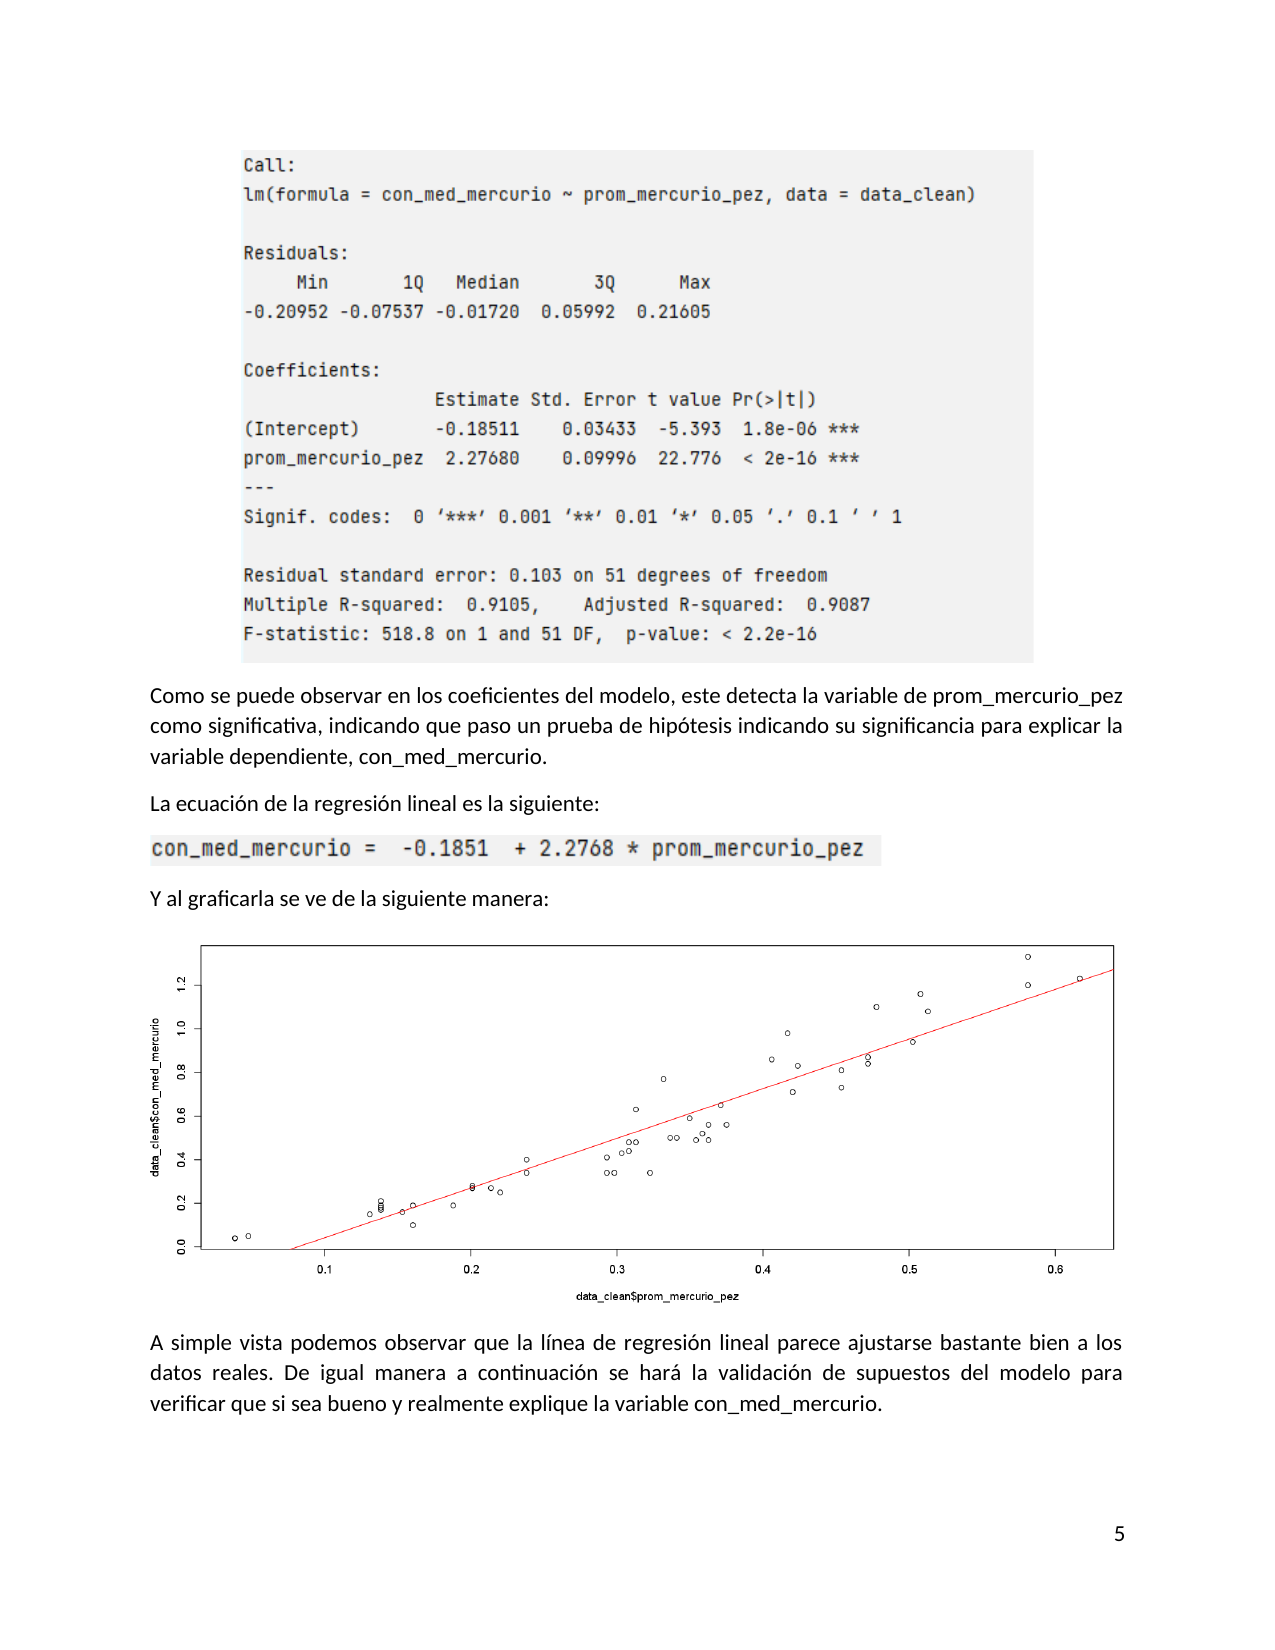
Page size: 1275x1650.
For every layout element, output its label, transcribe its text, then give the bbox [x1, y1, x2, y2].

text Y al graficarla se ve de la siguiente manera: [150, 884, 1125, 912]
picture [150, 835, 882, 866]
picture [241, 150, 1034, 663]
text Como se puede observar en los coeficientes del modelo, este detecta la variable de prom_mercurio_pez como significativa, indicando que paso un prueba de hipótesis indicando su significancia para explicar la variable dependiente, con_med_mercurio. [150, 681, 1125, 770]
picture [150, 931, 1125, 1310]
text La ecuación de la regresión lineal es la siguiente: [150, 789, 1125, 817]
text A simple vista podemos observar que la línea de regresión lineal parece ajustarse bastante bien a los datos reales. De igual manera a continuación se hará la validación de supuestos del modelo para verificar que si sea bueno y realmente explique la variable con_med_mercurio. [150, 1328, 1125, 1417]
